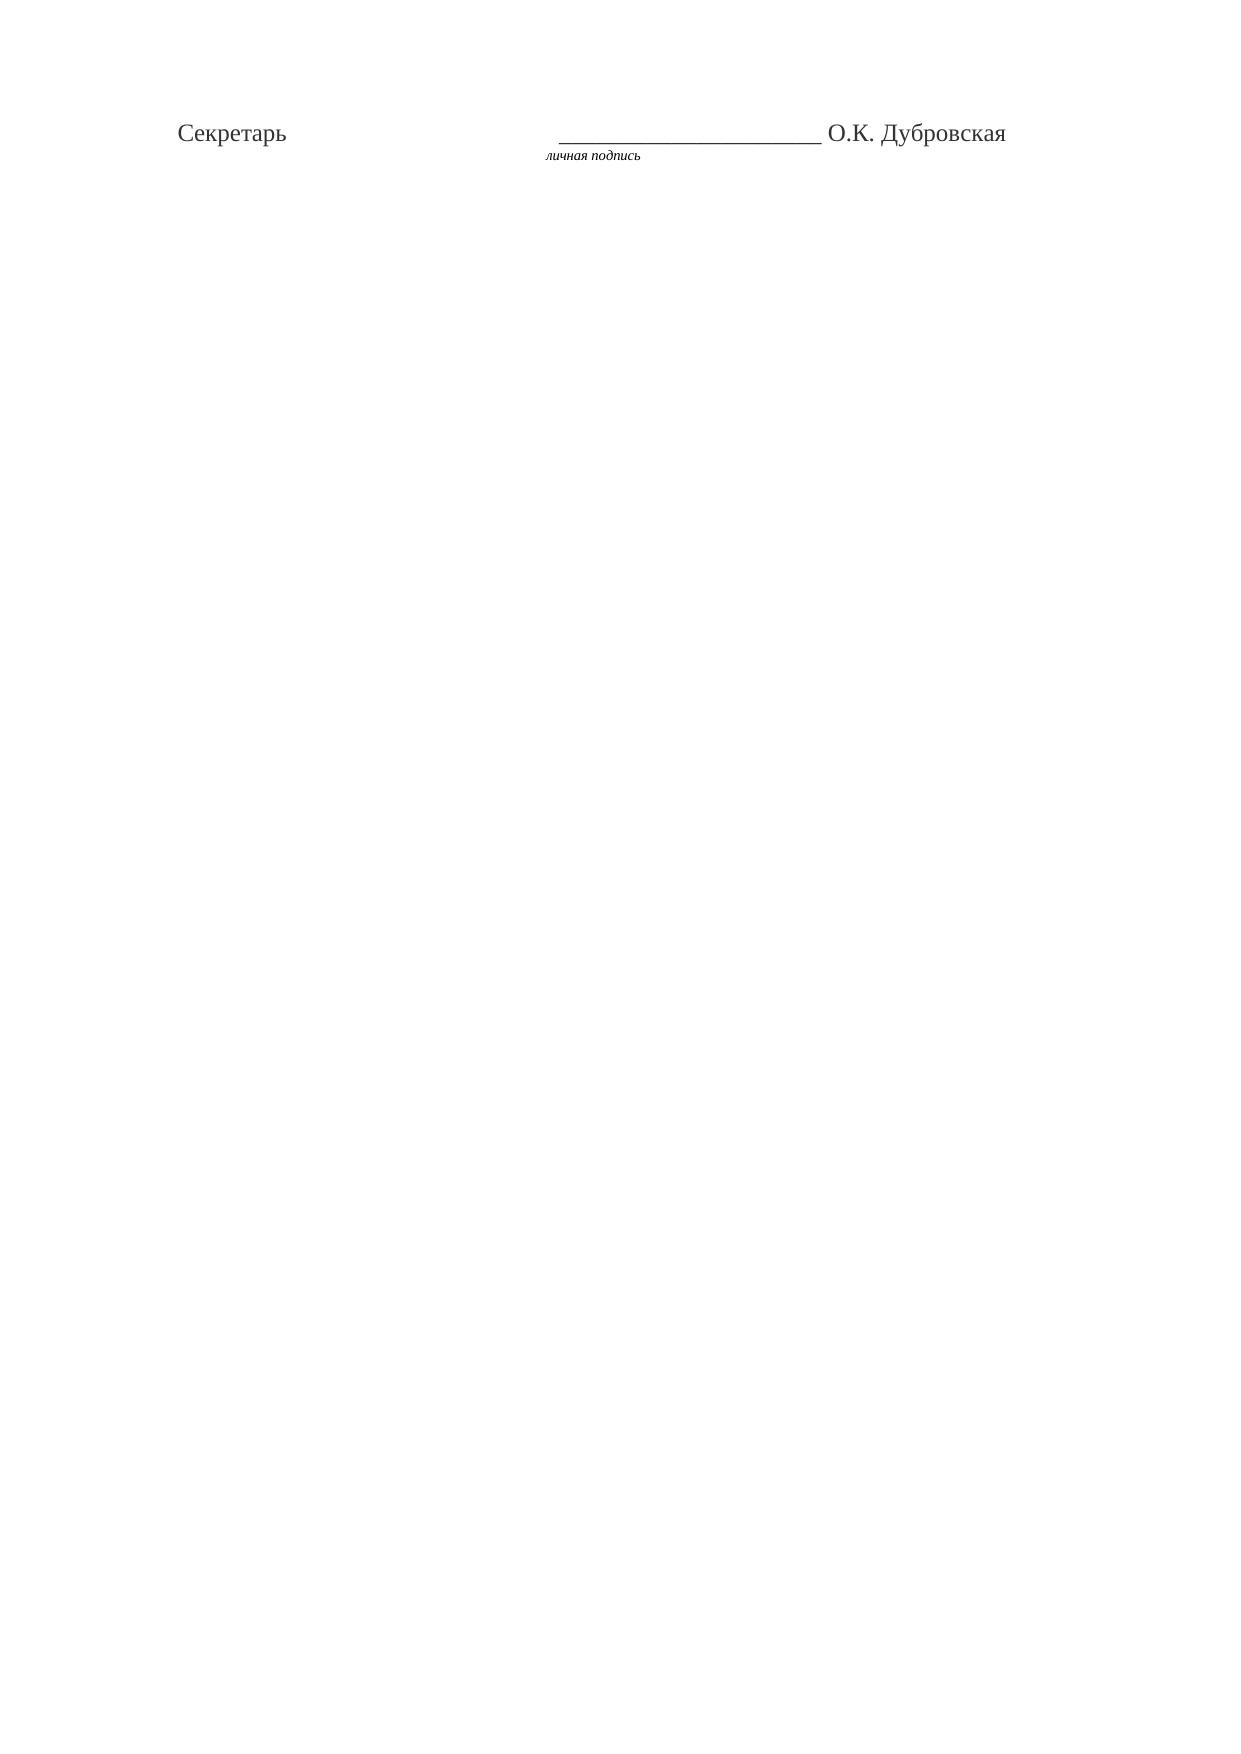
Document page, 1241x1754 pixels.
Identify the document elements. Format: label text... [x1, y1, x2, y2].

text Секретарь _____________________ О.К. Дубровская [177, 118, 1152, 147]
text личная подпись [177, 147, 1152, 176]
